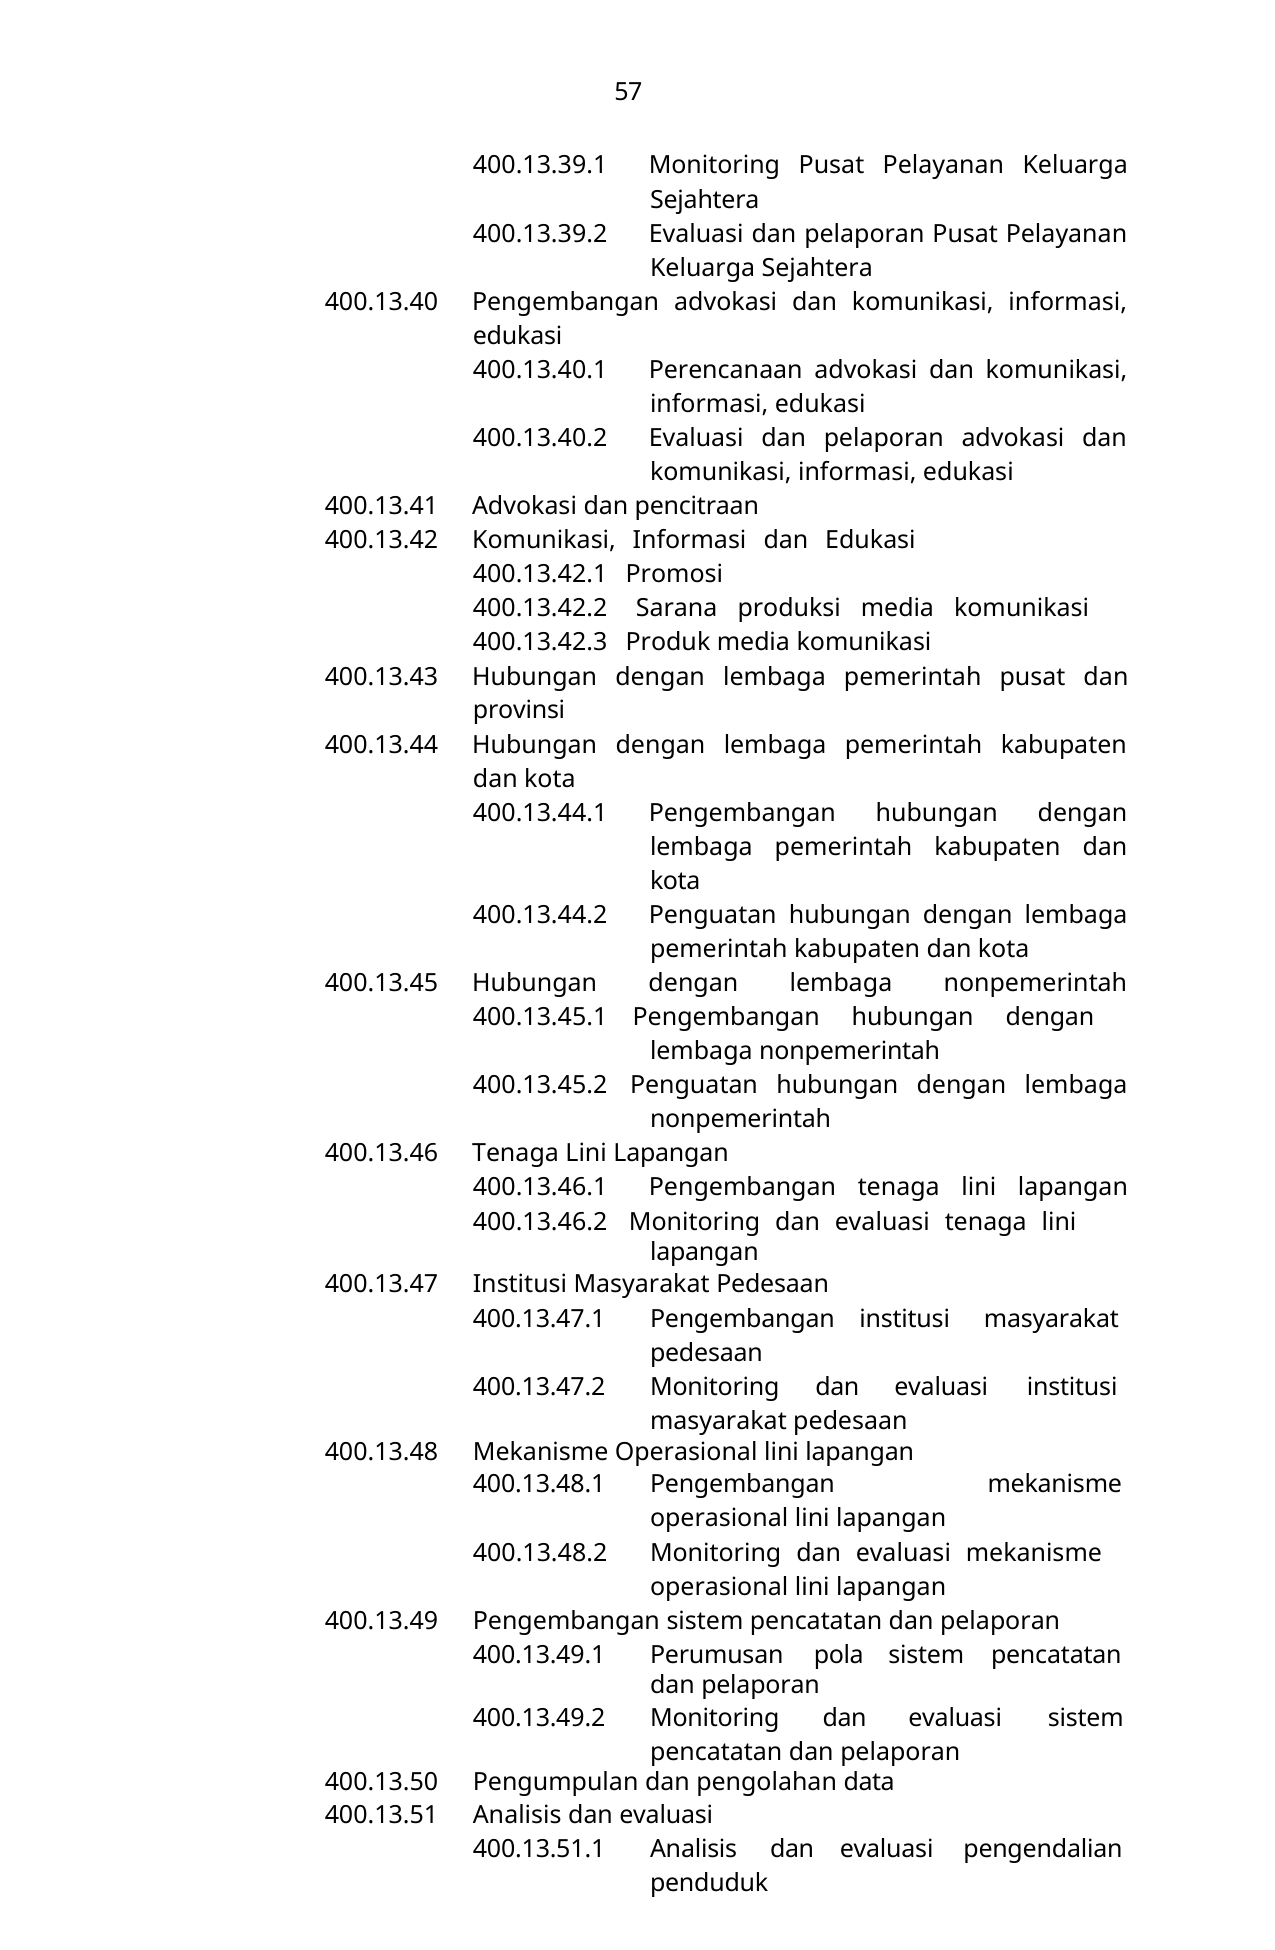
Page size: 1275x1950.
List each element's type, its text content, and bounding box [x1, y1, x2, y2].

list Analisis dan evaluasi [324, 1796, 1144, 1830]
list Institusi Masyarakat Pedesaan [324, 1266, 1144, 1300]
list Monitoring dan evaluasi institusi masyarakat pedesaan [473, 1369, 1128, 1437]
text lembaga nonpemerintah [650, 1033, 1144, 1067]
list Evaluasi dan pelaporan Pusat Pelayanan Keluarga Sejahtera [473, 215, 1127, 283]
list Pengembangan advokasi dan komunikasi, informasi, edukasi [324, 283, 1127, 352]
list Perencanaan advokasi dan komunikasi, informasi, edukasi [473, 352, 1128, 420]
text 400.13.42.2 Sarana produksi media komunikasi 400.13.42.3 Produk media komunikasi [473, 590, 1089, 658]
list Mekanisme Operasional lini lapangan [324, 1437, 1144, 1466]
text 400.13.49.2 Monitoring dan evaluasi sistem pencatatan dan pelaporan [473, 1699, 1127, 1767]
list Penguatan hubungan dengan lembaga pemerintah kabupaten dan kota [473, 897, 1127, 965]
list Monitoring dan evaluasi mekanisme operasional lini lapangan [473, 1534, 1128, 1602]
list Komunikasi, Informasi dan Edukasi 400.13.42.1 Promosi [324, 522, 916, 590]
text lapangan [650, 1237, 1144, 1266]
list Analisis dan evaluasi pengendalian penduduk [473, 1831, 1127, 1899]
list Hubungan dengan lembaga pemerintah pusat dan provinsi [324, 658, 1129, 726]
list Pengembangan tenaga lini lapangan 400.13.46.2 Monitoring dan evaluasi tenaga lini [473, 1169, 1128, 1237]
list Pengumpulan dan pengolahan data [324, 1767, 1144, 1796]
list Tenaga Lini Lapangan [324, 1135, 1144, 1169]
list Monitoring Pusat Pelayanan Keluarga Sejahtera [473, 147, 1128, 215]
text 400.13.45.2 Penguatan hubungan dengan lembaga nonpemerintah [473, 1067, 1127, 1135]
list Advokasi dan pencitraan [324, 488, 1144, 522]
list Pengembangan mekanisme operasional lini lapangan [473, 1466, 1127, 1534]
list Pengembangan institusi masyarakat pedesaan [473, 1301, 1128, 1369]
list Hubungan dengan lembaga pemerintah kabupaten dan kota [324, 726, 1127, 794]
list Pengembangan sistem pencatatan dan pelaporan 400.13.49.1 Perumusan pola sistem pencatatan [324, 1602, 1128, 1670]
list Pengembangan hubungan dengan lembaga pemerintah kabupaten dan kota [473, 794, 1127, 897]
list Evaluasi dan pelaporan advokasi dan komunikasi, informasi, edukasi [473, 420, 1127, 488]
text dan pelaporan [650, 1670, 1144, 1699]
list Hubungan dengan lembaga nonpemerintah 400.13.45.1 Pengembangan hubungan dengan [324, 965, 1127, 1033]
